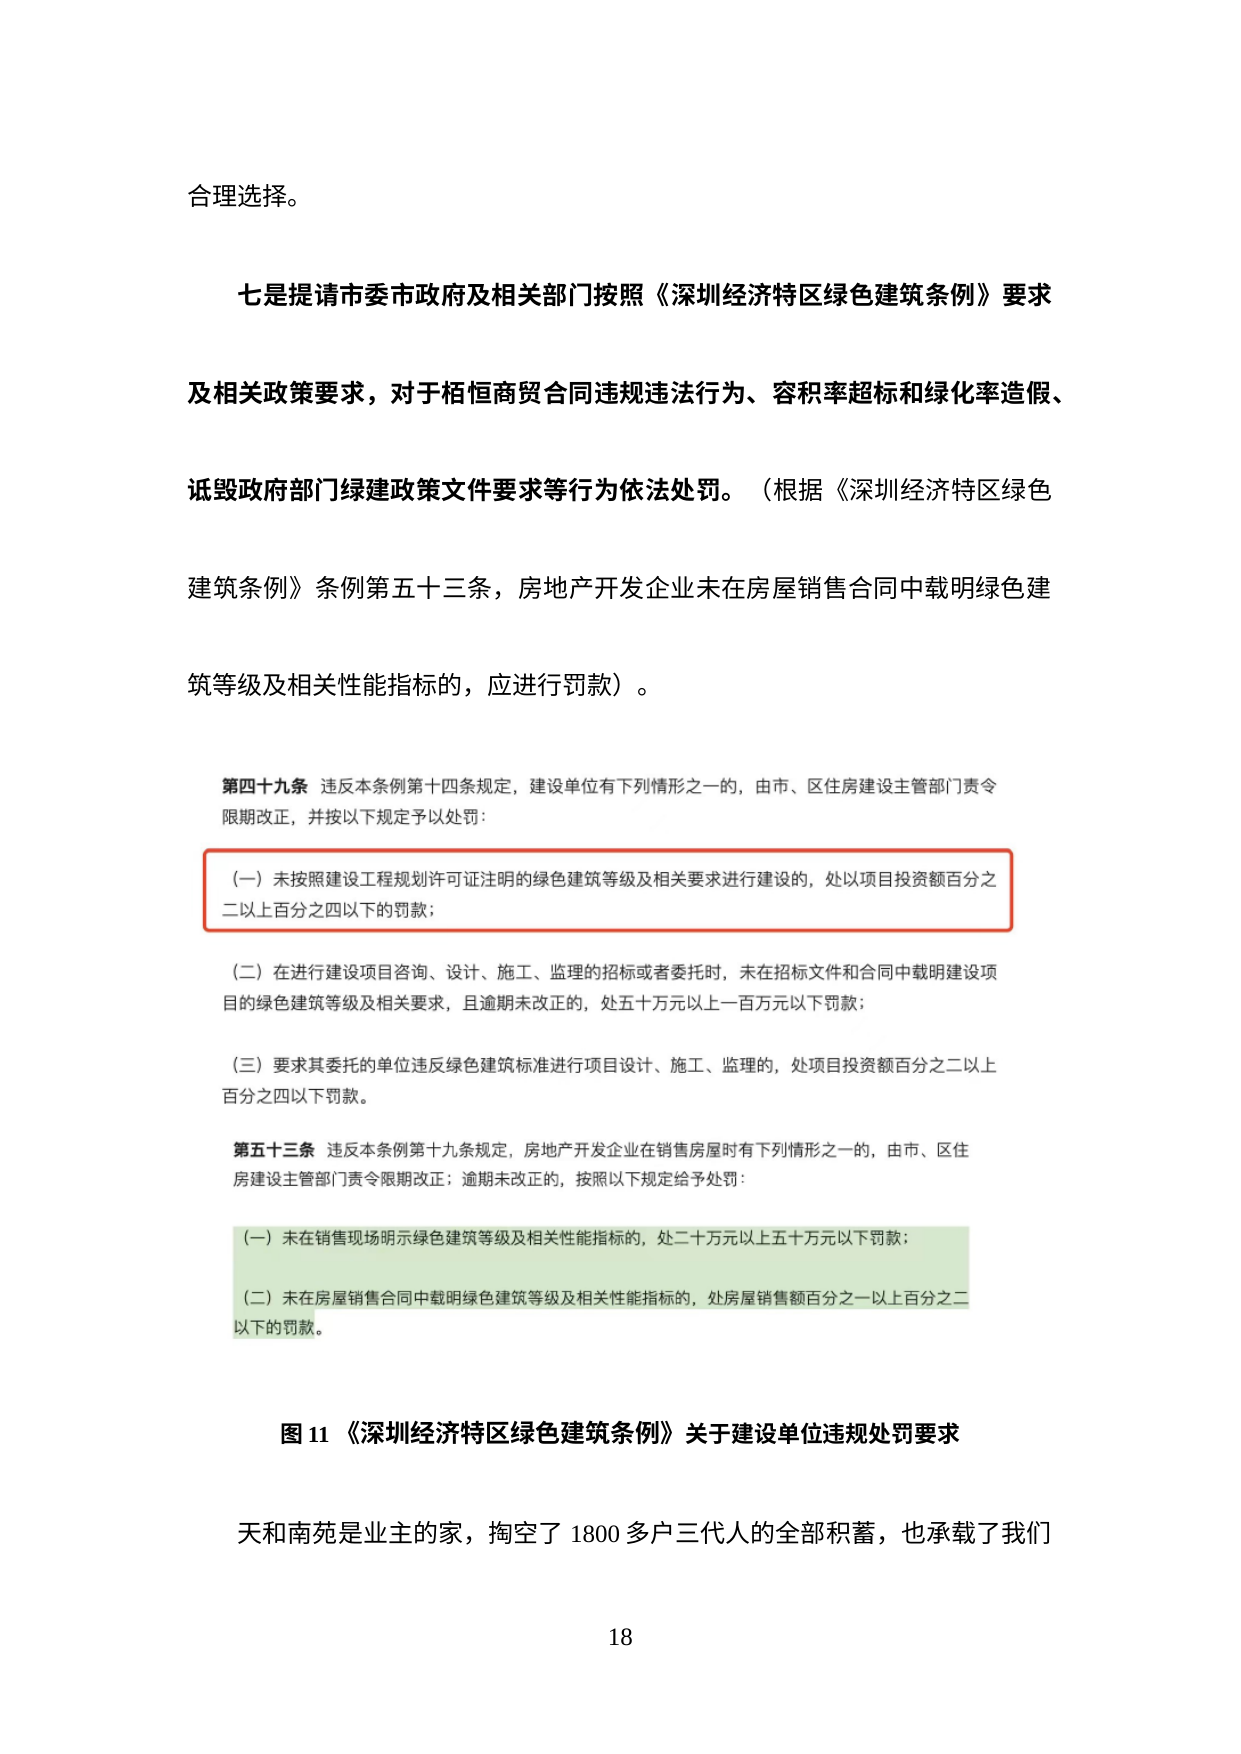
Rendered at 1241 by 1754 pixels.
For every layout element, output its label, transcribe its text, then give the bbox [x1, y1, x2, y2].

picture [187, 750, 1053, 1346]
text 七是提请市委市政府及相关部门按照《深圳经济特区绿色建筑条例》要求及相关政策要求，对于栢恒商贸合同违规违法行为、容积率超标和绿化率造假、诋毁政府部门绿建政策文件要求等行为依法处罚。（根据《深圳经济特区绿色建筑条例》条例第五十三条，房地产开发企业未在房屋销售合同中载明绿色建筑等级及相关性能指标的，应进行罚款）。 [187, 261, 1053, 716]
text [187, 162, 1053, 227]
text 图11 《深圳经济特区绿色建筑条例》关于建设单位违规处罚要求 [187, 1399, 1053, 1464]
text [187, 1499, 1053, 1564]
